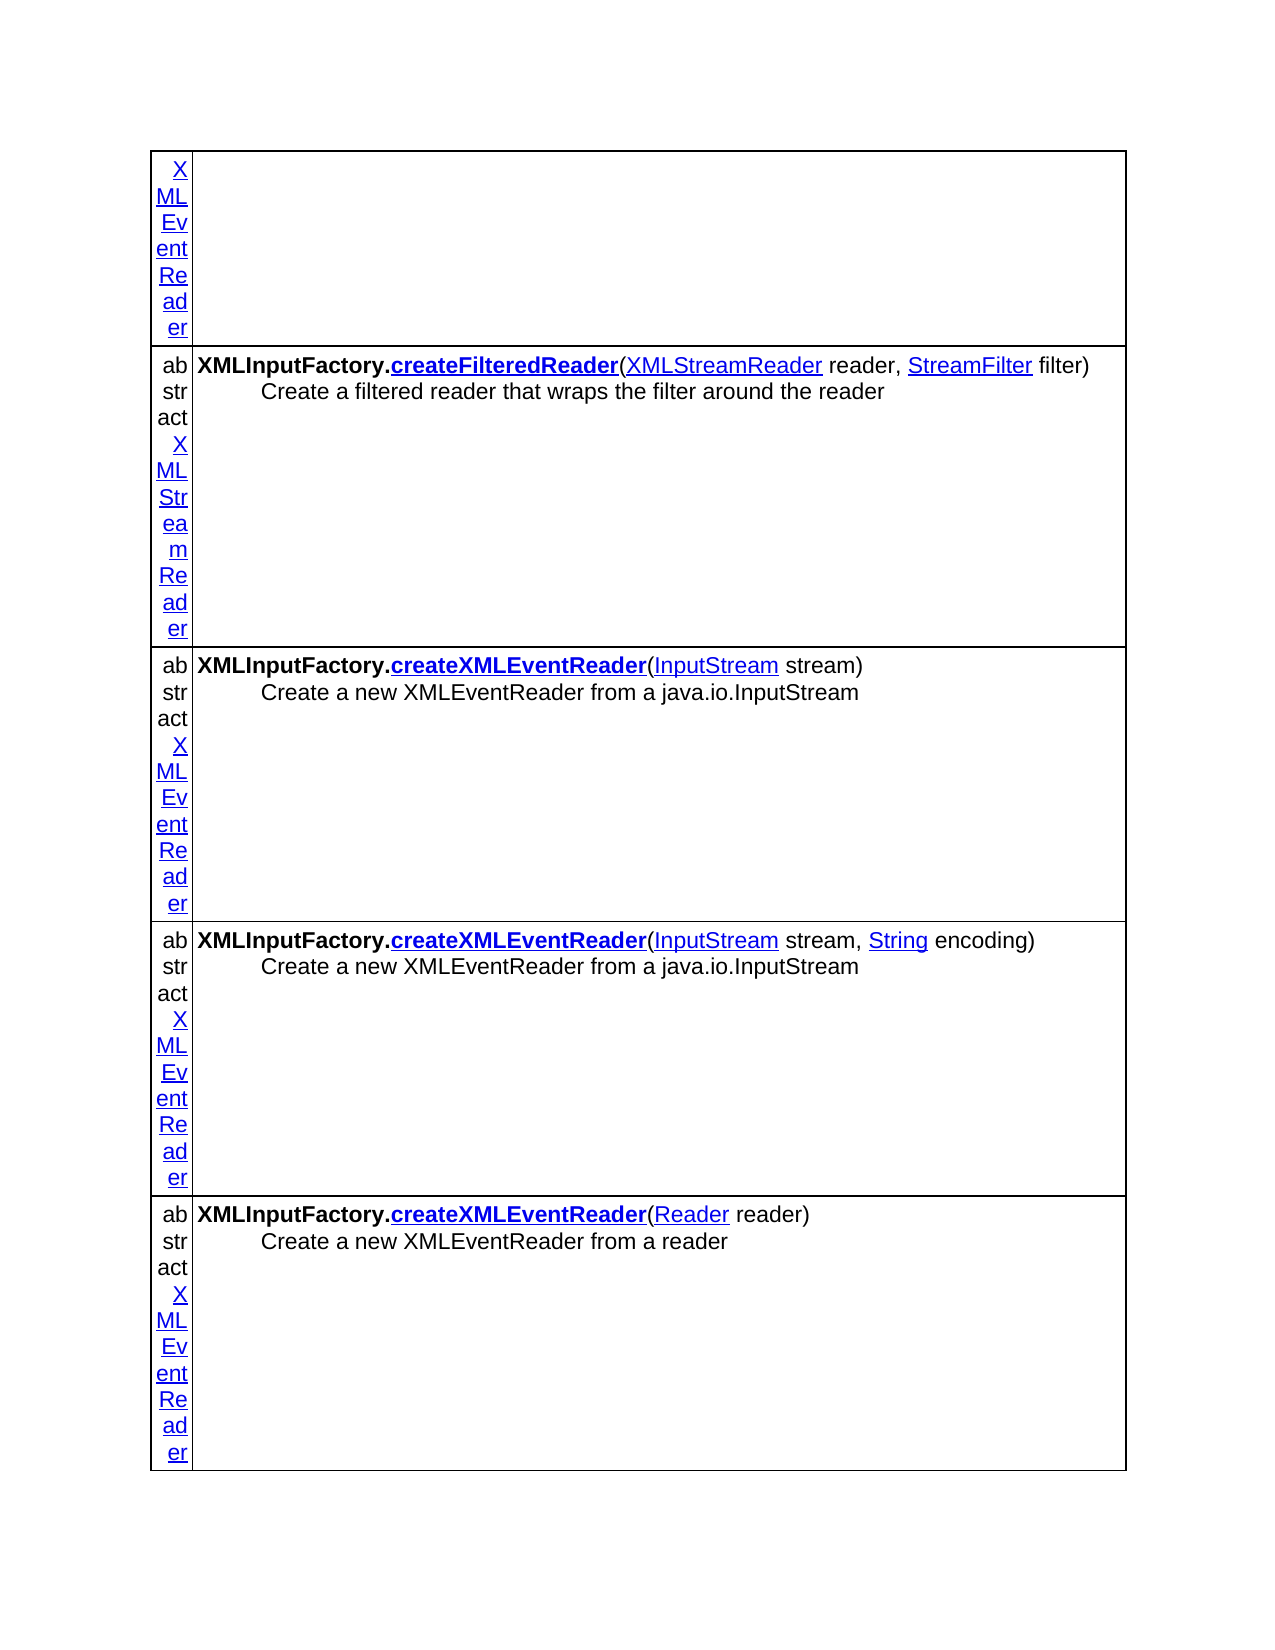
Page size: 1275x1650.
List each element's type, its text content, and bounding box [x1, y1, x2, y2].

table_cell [152, 152, 192, 345]
table_cell XMLInputFactory.createXMLEventReader(InputStream stream) Create a new XMLEventReader from a java.io.InputStream [193, 648, 1125, 921]
table_cell abstract XMLStreamReader [152, 347, 192, 646]
table_cell abstract XMLEventReader [152, 922, 192, 1195]
table_cell abstract XMLEventReader [152, 648, 192, 921]
table_cell XMLInputFactory.createXMLEventReader(Reader reader) Create a new XMLEventReader from a reader [193, 1197, 1125, 1470]
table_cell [193, 152, 1125, 345]
table_cell XMLInputFactory.createXMLEventReader(InputStream stream, String encoding) Create a new XMLEventReader from a java.io.InputStream [193, 922, 1125, 1195]
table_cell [152, 1197, 192, 1470]
table_cell XMLInputFactory.createFilteredReader(XMLStreamReader reader, StreamFilter filter) Create a filtered reader that wraps the filter around the reader [193, 347, 1125, 646]
